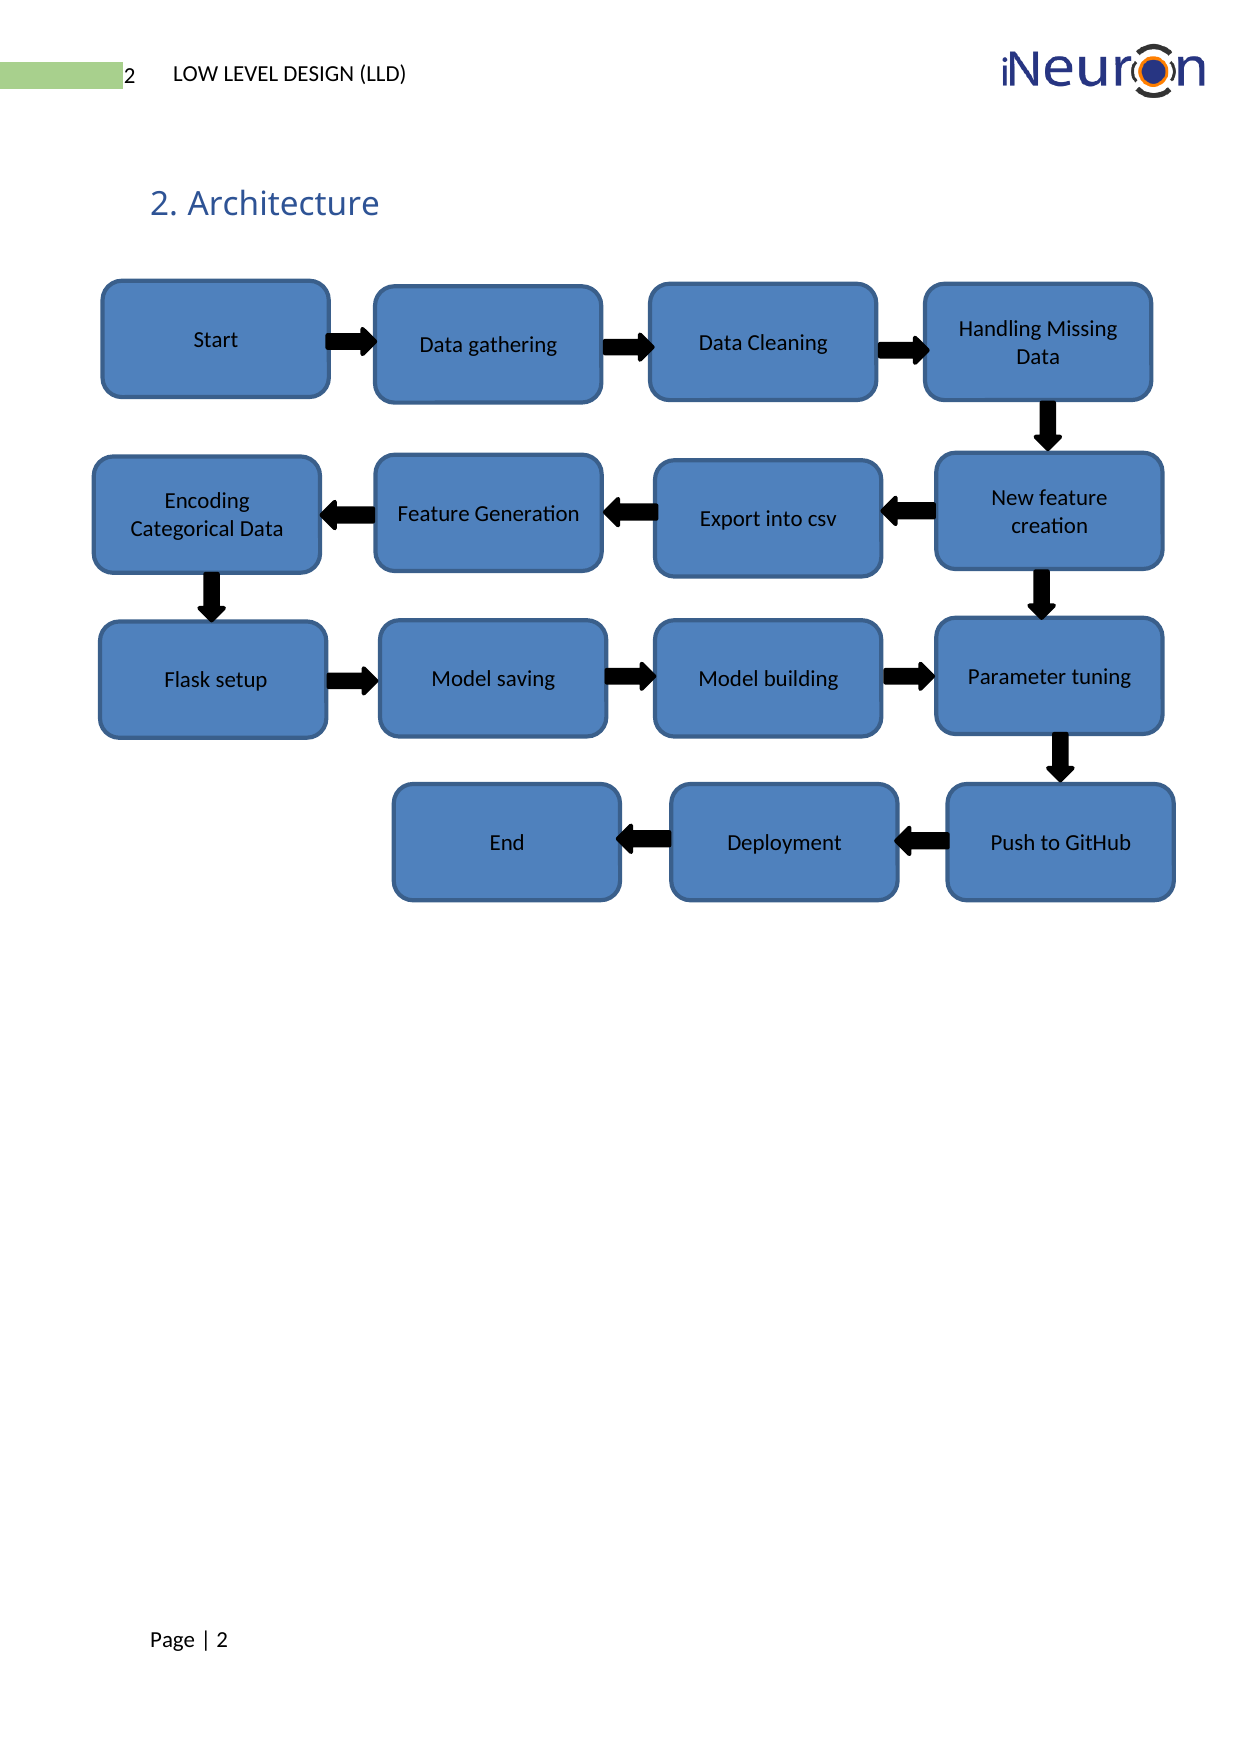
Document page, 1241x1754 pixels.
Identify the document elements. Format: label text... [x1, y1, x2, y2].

subtitle Architecture [150, 180, 1163, 225]
picture [1002, 43, 1205, 98]
